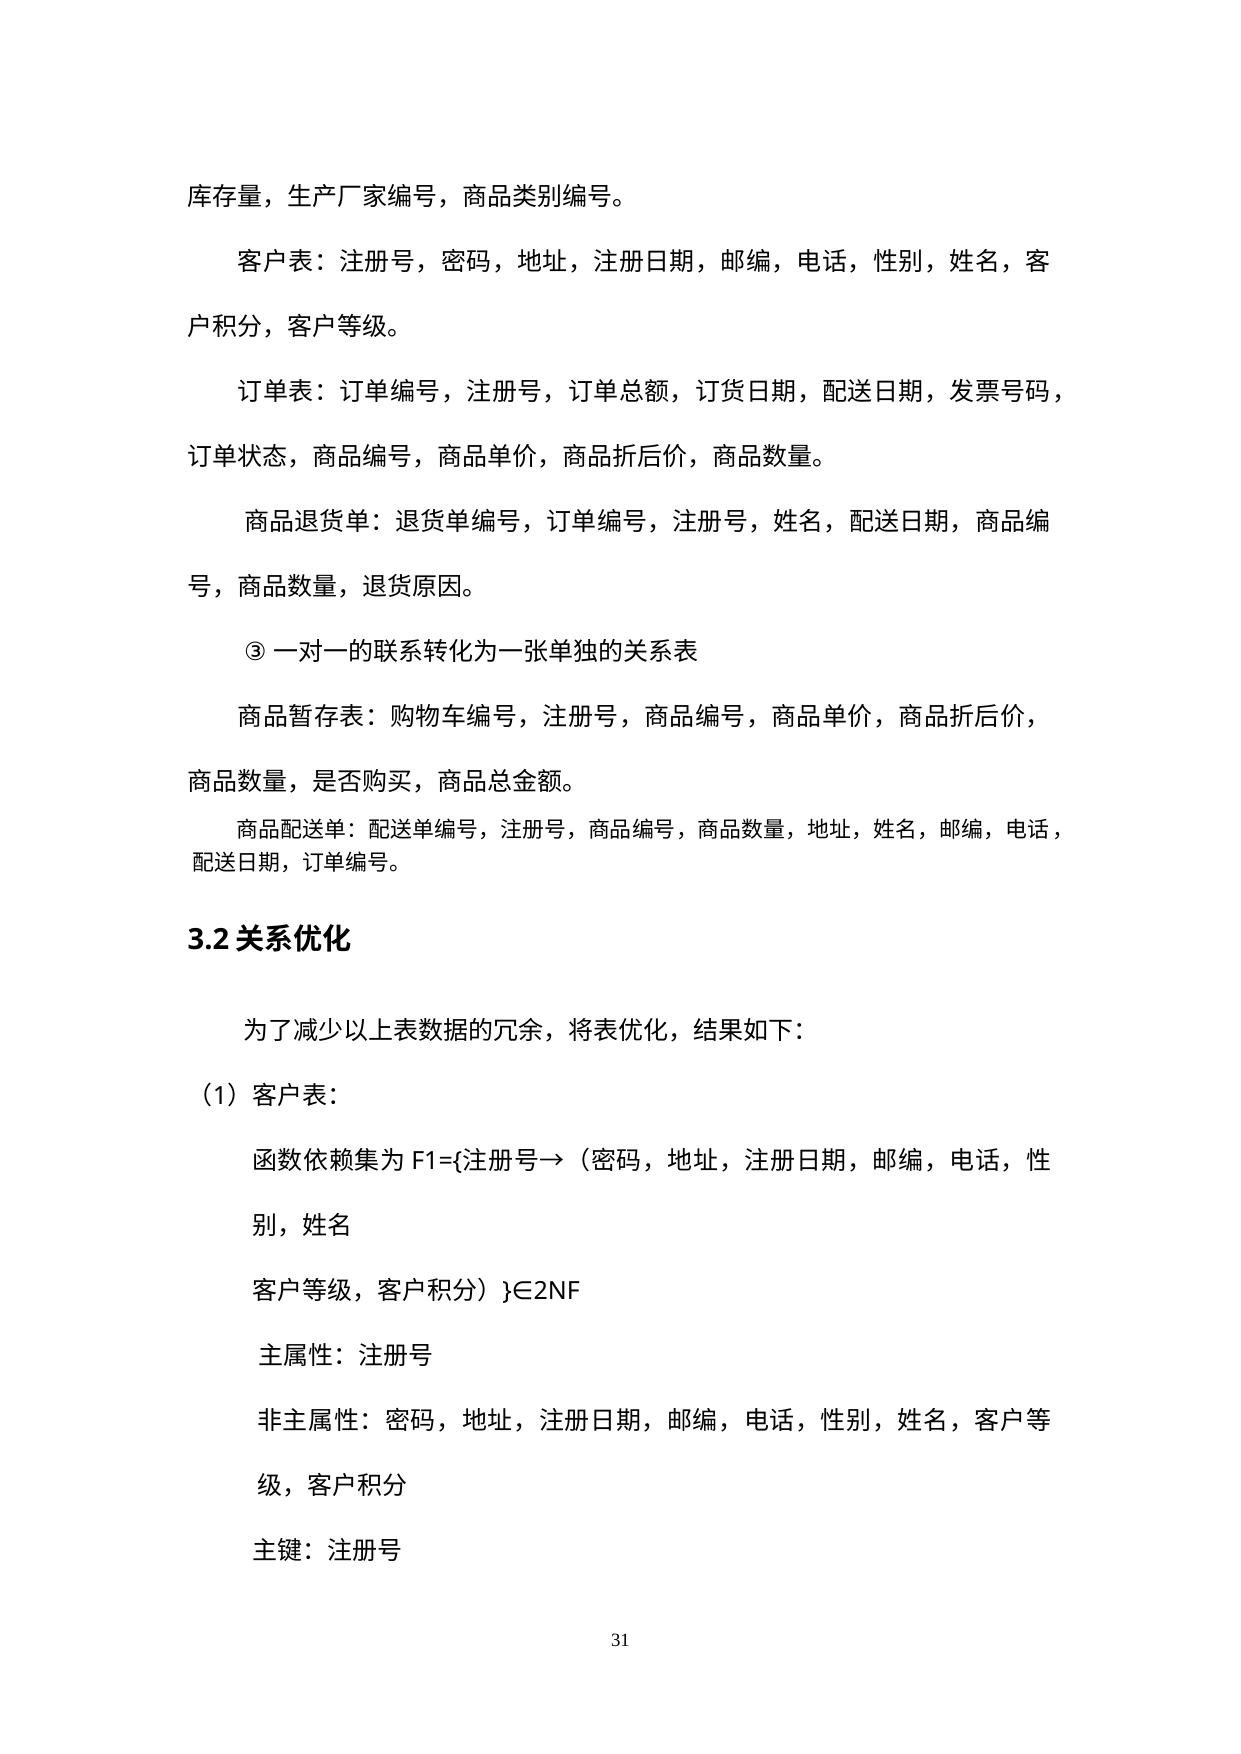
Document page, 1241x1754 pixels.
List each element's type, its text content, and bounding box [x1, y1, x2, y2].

list 商品暂存表：购物车编号，注册号，商品编号，商品单价，商品折后价，商品数量，是否购买，商品总金额。 [188, 682, 1053, 812]
text ③ 一对一的联系转化为一张单独的关系表 [188, 617, 1053, 682]
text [188, 162, 1053, 227]
subtitle 3.2关系优化 [187, 904, 1053, 969]
list 商品配送单：配送单编号，注册号，商品编号，商品数量，地址，姓名，邮编，电话，配送日期，订单编号。 [192, 812, 1053, 877]
text 客户表：注册号，密码，地址，注册日期，邮编，电话，性别，姓名，客户积分，客户等级。 [188, 227, 1053, 357]
list 函数依赖集为F1={注册号→（密码，地址，注册日期，邮编，电话，性别，姓名 [252, 1126, 1053, 1256]
list 主键：注册号 [202, 1516, 1053, 1581]
list 非主属性：密码，地址，注册日期，邮编，电话，性别，姓名，客户等级，客户积分 [257, 1386, 1053, 1516]
list 客户等级，客户积分）}∈2NF [252, 1256, 1053, 1321]
list 主属性：注册号 [208, 1321, 1053, 1386]
list 为了减少以上表数据的冗余，将表优化，结果如下： [187, 996, 1053, 1061]
text 订单表：订单编号，注册号，订单总额，订货日期，配送日期，发票号码，订单状态，商品编号，商品单价，商品折后价，商品数量。 [188, 357, 1053, 487]
text 商品退货单：退货单编号，订单编号，注册号，姓名，配送日期，商品编号，商品数量，退货原因。 [188, 487, 1053, 617]
list （1）客户表： [188, 1061, 1053, 1126]
